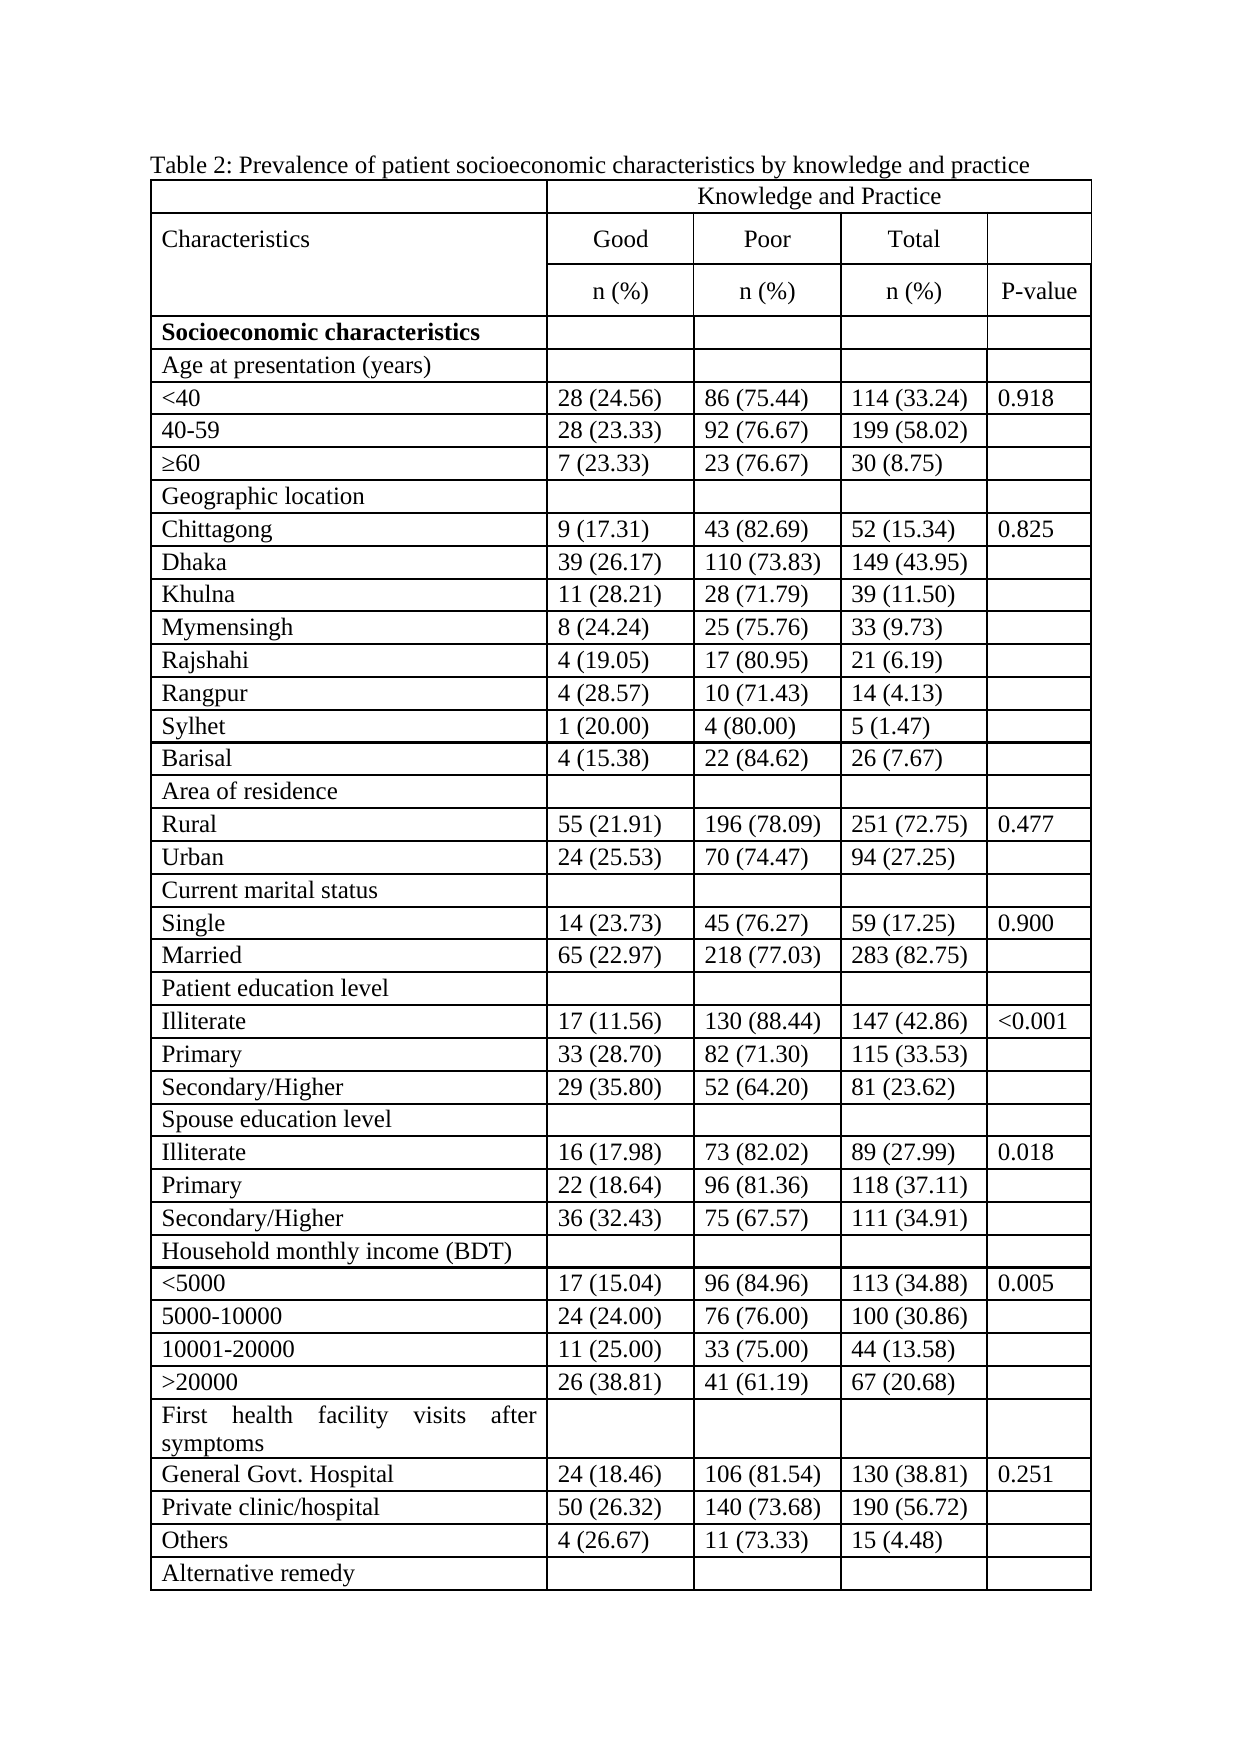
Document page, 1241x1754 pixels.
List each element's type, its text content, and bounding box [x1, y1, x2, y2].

table_cell [988, 317, 1090, 348]
table_cell 22 (18.64) [548, 1170, 693, 1201]
table_cell 30 (8.75) [842, 448, 986, 479]
table_cell 65 (22.97) [548, 940, 693, 971]
table_cell 94 (27.25) [842, 842, 986, 873]
table_cell [988, 1170, 1090, 1201]
table_cell 52 (15.34) [842, 514, 986, 544]
table_cell [988, 580, 1090, 610]
table_cell [988, 973, 1090, 1004]
table_cell Khulna [152, 580, 546, 610]
table_cell 5 (1.47) [842, 711, 986, 741]
table_cell [842, 776, 986, 807]
table_cell 39 (26.17) [548, 547, 693, 577]
table_cell 0.477 [988, 809, 1090, 840]
table_cell [988, 645, 1090, 676]
table_cell [988, 1525, 1090, 1556]
table_cell [988, 940, 1090, 971]
table_cell [988, 1072, 1090, 1102]
table_cell <5000 [152, 1269, 546, 1299]
table_cell Good [548, 214, 693, 263]
table_cell 59 (17.25) [842, 908, 986, 938]
table_cell [695, 776, 840, 807]
table_cell 147 (42.86) [842, 1006, 986, 1037]
table_cell 118 (37.11) [842, 1170, 986, 1201]
table_cell Others [152, 1525, 546, 1556]
table_cell 26 (7.67) [842, 744, 986, 774]
table_cell Rangpur [152, 678, 546, 709]
table_cell 149 (43.95) [842, 547, 986, 577]
table_cell 15 (4.48) [842, 1525, 986, 1556]
table_cell 44 (13.58) [842, 1334, 986, 1365]
table_cell Chittagong [152, 514, 546, 544]
table_cell Current marital status [152, 875, 546, 906]
table_cell Primary [152, 1039, 546, 1069]
table_cell [842, 317, 987, 348]
table_cell 4 (15.38) [548, 744, 693, 774]
table_cell 110 (73.83) [695, 547, 840, 577]
table_cell [548, 1558, 693, 1588]
table_cell Patient education level [152, 973, 546, 1004]
table_cell [988, 1334, 1090, 1365]
table_cell 4 (28.57) [548, 678, 693, 709]
table_cell 52 (64.20) [695, 1072, 840, 1102]
table_cell [548, 1105, 693, 1135]
table_cell Mymensingh [152, 612, 546, 643]
table_cell [842, 973, 986, 1004]
table_cell 17 (80.95) [695, 645, 840, 676]
table_cell [988, 1105, 1090, 1135]
table_cell 11 (28.21) [548, 580, 693, 610]
table_cell 33 (28.70) [548, 1039, 693, 1069]
table_cell 1 (20.00) [548, 711, 693, 741]
table_cell 92 (76.67) [695, 415, 840, 446]
table_cell n (%) [694, 265, 840, 315]
table_cell Rajshahi [152, 645, 546, 676]
table_cell >20000 [152, 1367, 546, 1398]
table_cell [988, 415, 1090, 446]
table_cell 50 (26.32) [548, 1492, 693, 1523]
table_cell [988, 547, 1090, 577]
table_cell n (%) [842, 265, 987, 315]
table_cell 76 (76.00) [695, 1301, 840, 1332]
table_cell Sylhet [152, 711, 546, 741]
table_cell [988, 1301, 1090, 1332]
table_cell [988, 678, 1090, 709]
table_cell 14 (4.13) [842, 678, 986, 709]
table_cell 4 (26.67) [548, 1525, 693, 1556]
table_cell [988, 1236, 1090, 1266]
table_cell Household monthly income (BDT) [152, 1236, 546, 1266]
table_cell P-value [988, 265, 1090, 315]
table_cell 5000-10000 [152, 1301, 546, 1332]
table_cell 75 (67.57) [695, 1203, 840, 1234]
table_cell [548, 776, 693, 807]
table_cell Alternative remedy [152, 1558, 546, 1588]
table_cell [695, 1236, 840, 1266]
table_cell [988, 1039, 1090, 1069]
table_cell 4 (80.00) [695, 711, 840, 741]
table_cell 11 (73.33) [695, 1525, 840, 1556]
table_cell [988, 711, 1090, 741]
table_cell [988, 448, 1090, 479]
table_cell 0.900 [988, 908, 1090, 938]
table_cell 45 (76.27) [695, 908, 840, 938]
table_cell [842, 875, 986, 906]
table_cell Urban [152, 842, 546, 873]
table_cell 7 (23.33) [548, 448, 693, 479]
table_cell [548, 481, 693, 512]
table_cell 218 (77.03) [695, 940, 840, 971]
table_cell 115 (33.53) [842, 1039, 986, 1069]
table_cell Rural [152, 809, 546, 840]
table_cell [842, 1558, 986, 1588]
table_cell First health facility visits after symptoms [152, 1400, 546, 1457]
table_cell 113 (34.88) [842, 1269, 986, 1299]
table_cell ≥60 [152, 448, 546, 479]
table_cell <0.001 [988, 1006, 1090, 1037]
table_cell [988, 776, 1090, 807]
table_cell 130 (88.44) [695, 1006, 840, 1037]
table_cell Spouse education level [152, 1105, 546, 1135]
table_cell 17 (11.56) [548, 1006, 693, 1037]
table_cell 39 (11.50) [842, 580, 986, 610]
table_cell 114 (33.24) [842, 383, 986, 413]
table_cell 196 (78.09) [695, 809, 840, 840]
table_cell [988, 875, 1090, 906]
table_cell Characteristics [152, 214, 546, 315]
table_cell 16 (17.98) [548, 1137, 693, 1168]
table_cell 251 (72.75) [842, 809, 986, 840]
table_cell Illiterate [152, 1137, 546, 1168]
table_cell 82 (71.30) [695, 1039, 840, 1069]
table_cell [842, 481, 986, 512]
table_cell [695, 481, 840, 512]
table_cell 86 (75.44) [695, 383, 840, 413]
table_cell 67 (20.68) [842, 1367, 986, 1398]
table_cell [988, 744, 1090, 774]
table_cell [695, 1558, 840, 1588]
table_cell [988, 612, 1090, 643]
table_cell 89 (27.99) [842, 1137, 986, 1168]
table_cell Geographic location [152, 481, 546, 512]
table_cell 40-59 [152, 415, 546, 446]
table_cell 11 (25.00) [548, 1334, 693, 1365]
table_cell <40 [152, 383, 546, 413]
table_cell Primary [152, 1170, 546, 1201]
table_cell 25 (75.76) [695, 612, 840, 643]
table_cell 0.825 [988, 514, 1090, 544]
table_cell General Govt. Hospital [152, 1459, 546, 1490]
table_cell 43 (82.69) [695, 514, 840, 544]
table_cell [842, 1105, 986, 1135]
table_cell n (%) [548, 265, 693, 315]
table_cell 73 (82.02) [695, 1137, 840, 1168]
table_cell [695, 317, 840, 348]
table_cell Poor [694, 214, 840, 263]
table_cell 24 (25.53) [548, 842, 693, 873]
table_cell 10 (71.43) [695, 678, 840, 709]
table_cell 55 (21.91) [548, 809, 693, 840]
table_cell 41 (61.19) [695, 1367, 840, 1398]
table_cell 36 (32.43) [548, 1203, 693, 1234]
table_cell [548, 350, 693, 381]
table_cell 4 (19.05) [548, 645, 693, 676]
table_cell 10001-20000 [152, 1334, 546, 1365]
table_cell Area of residence [152, 776, 546, 807]
table_cell 70 (74.47) [695, 842, 840, 873]
table_cell 0.251 [988, 1459, 1090, 1490]
table_cell 14 (23.73) [548, 908, 693, 938]
table_cell 96 (81.36) [695, 1170, 840, 1201]
text Table 2: Prevalence of patient socioeconomic characteristics by knowledge and practice [150, 150, 1090, 179]
table_cell Socioeconomic characteristics [152, 317, 546, 348]
table_cell 199 (58.02) [842, 415, 986, 446]
table_cell [988, 1492, 1090, 1523]
table_cell 29 (35.80) [548, 1072, 693, 1102]
table_cell 81 (23.62) [842, 1072, 986, 1102]
table_cell [988, 481, 1090, 512]
table_cell 130 (38.81) [842, 1459, 986, 1490]
table_cell [695, 973, 840, 1004]
table_cell Illiterate [152, 1006, 546, 1037]
table_cell Private clinic/hospital [152, 1492, 546, 1523]
table_cell 0.918 [988, 383, 1090, 413]
table_cell 28 (23.33) [548, 415, 693, 446]
table_cell [988, 350, 1090, 381]
table_cell [842, 350, 986, 381]
table_cell [842, 1236, 986, 1266]
table_cell 33 (9.73) [842, 612, 986, 643]
table_cell 17 (15.04) [548, 1269, 693, 1299]
table_cell [695, 350, 840, 381]
table_cell 0.018 [988, 1137, 1090, 1168]
table_cell 140 (73.68) [695, 1492, 840, 1523]
table_cell 22 (84.62) [695, 744, 840, 774]
table_cell 96 (84.96) [695, 1269, 840, 1299]
table_cell 100 (30.86) [842, 1301, 986, 1332]
table_header Knowledge and Practice [548, 181, 1091, 212]
table_cell Barisal [152, 744, 546, 774]
table_cell 26 (38.81) [548, 1367, 693, 1398]
table_cell [842, 1400, 986, 1457]
table_cell [548, 317, 693, 348]
table_cell 28 (24.56) [548, 383, 693, 413]
table_cell 111 (34.91) [842, 1203, 986, 1234]
table_cell [695, 1105, 840, 1135]
table_cell [988, 214, 1091, 263]
table_cell 283 (82.75) [842, 940, 986, 971]
table_cell Dhaka [152, 547, 546, 577]
table_cell 28 (71.79) [695, 580, 840, 610]
table_cell [548, 1400, 693, 1457]
table_cell 9 (17.31) [548, 514, 693, 544]
table_cell [548, 1236, 693, 1266]
table_cell Age at presentation (years) [152, 350, 546, 381]
table_cell Married [152, 940, 546, 971]
table_cell [988, 1558, 1090, 1588]
table_cell [695, 875, 840, 906]
table_cell [695, 1400, 840, 1457]
table_cell Secondary/Higher [152, 1203, 546, 1234]
table_cell [988, 842, 1090, 873]
table_cell Total [842, 214, 987, 263]
table_cell 24 (18.46) [548, 1459, 693, 1490]
table_cell 21 (6.19) [842, 645, 986, 676]
table_cell Single [152, 908, 546, 938]
table_cell 24 (24.00) [548, 1301, 693, 1332]
table_cell Secondary/Higher [152, 1072, 546, 1102]
table_header [152, 181, 546, 212]
table_cell 106 (81.54) [695, 1459, 840, 1490]
table_cell [988, 1203, 1090, 1234]
table_cell [988, 1400, 1090, 1457]
table_cell 8 (24.24) [548, 612, 693, 643]
table_cell [548, 973, 693, 1004]
table_cell 0.005 [988, 1269, 1090, 1299]
table_cell [988, 1367, 1090, 1398]
table_cell 23 (76.67) [695, 448, 840, 479]
table_cell 190 (56.72) [842, 1492, 986, 1523]
table_cell 33 (75.00) [695, 1334, 840, 1365]
table_cell [548, 875, 693, 906]
